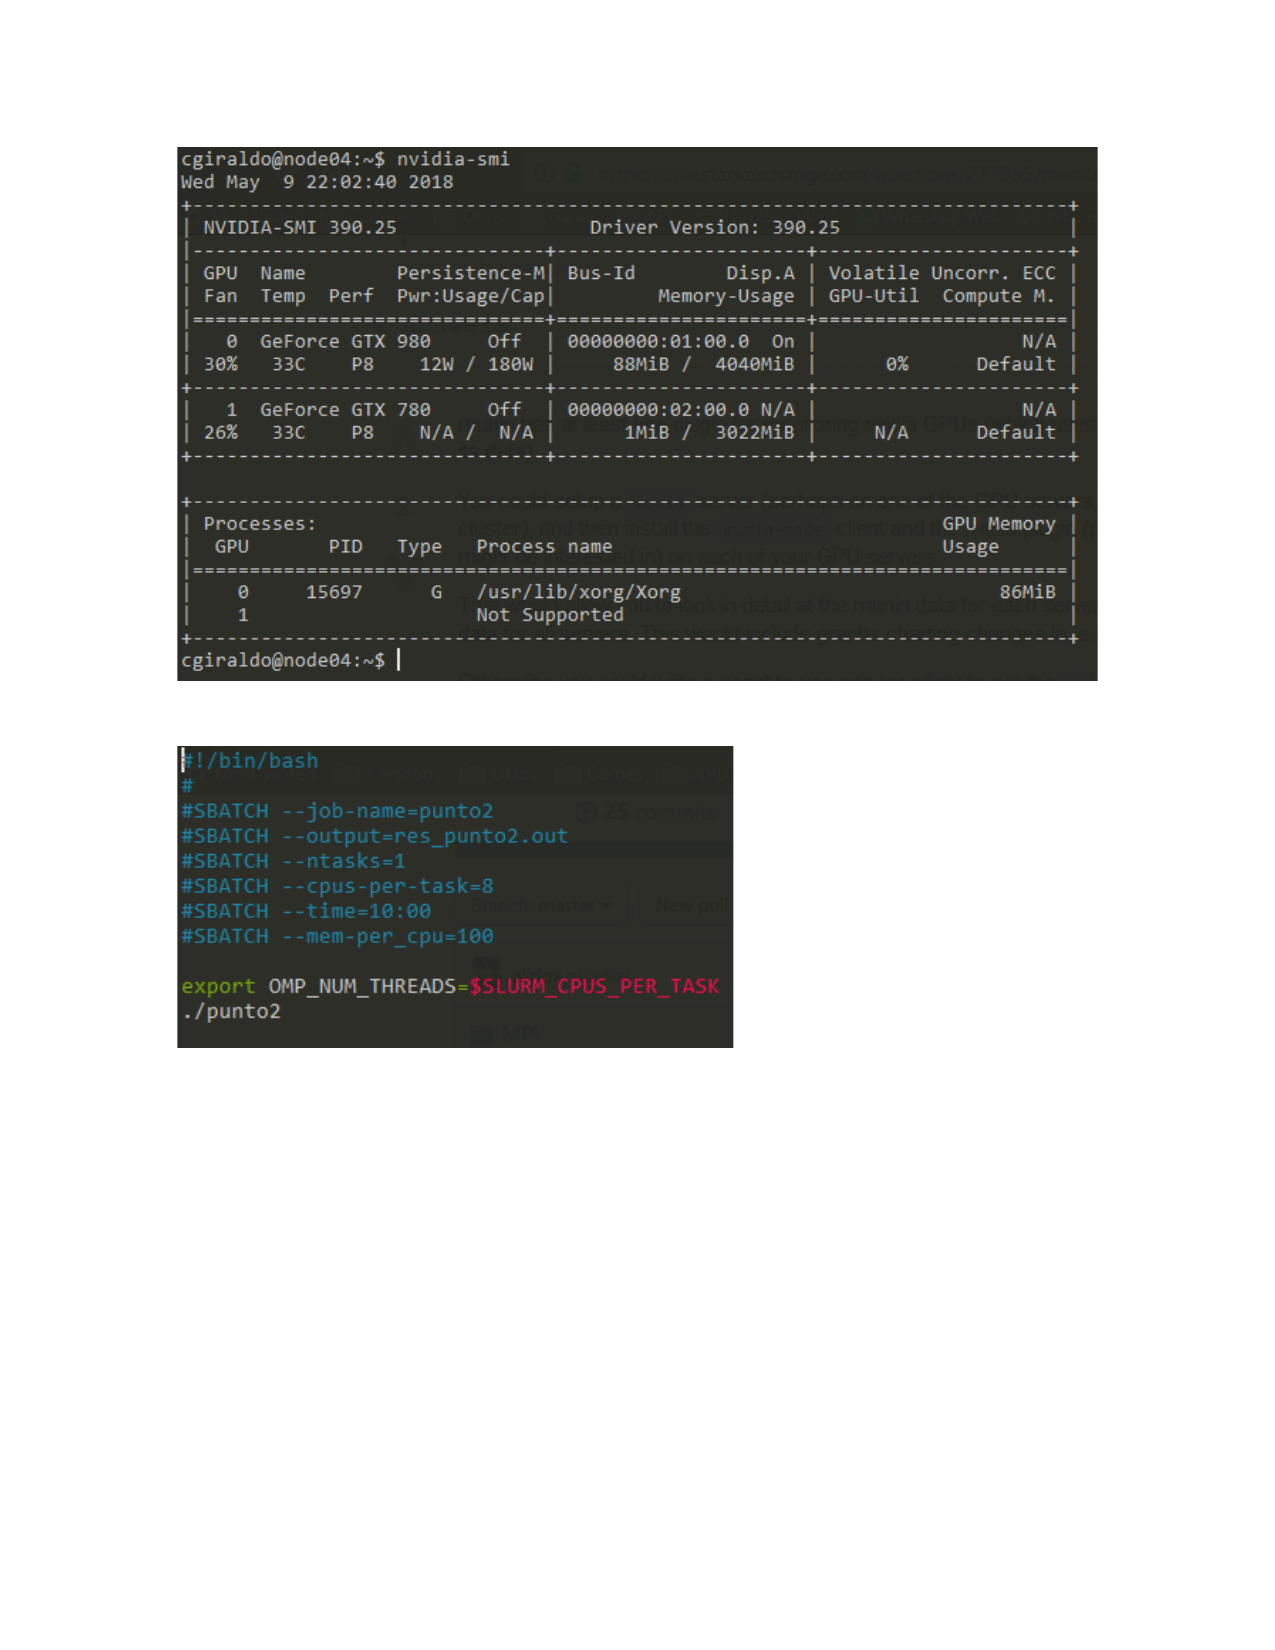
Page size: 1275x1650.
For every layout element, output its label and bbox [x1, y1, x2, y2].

picture [177, 746, 734, 1048]
picture [177, 147, 1098, 681]
